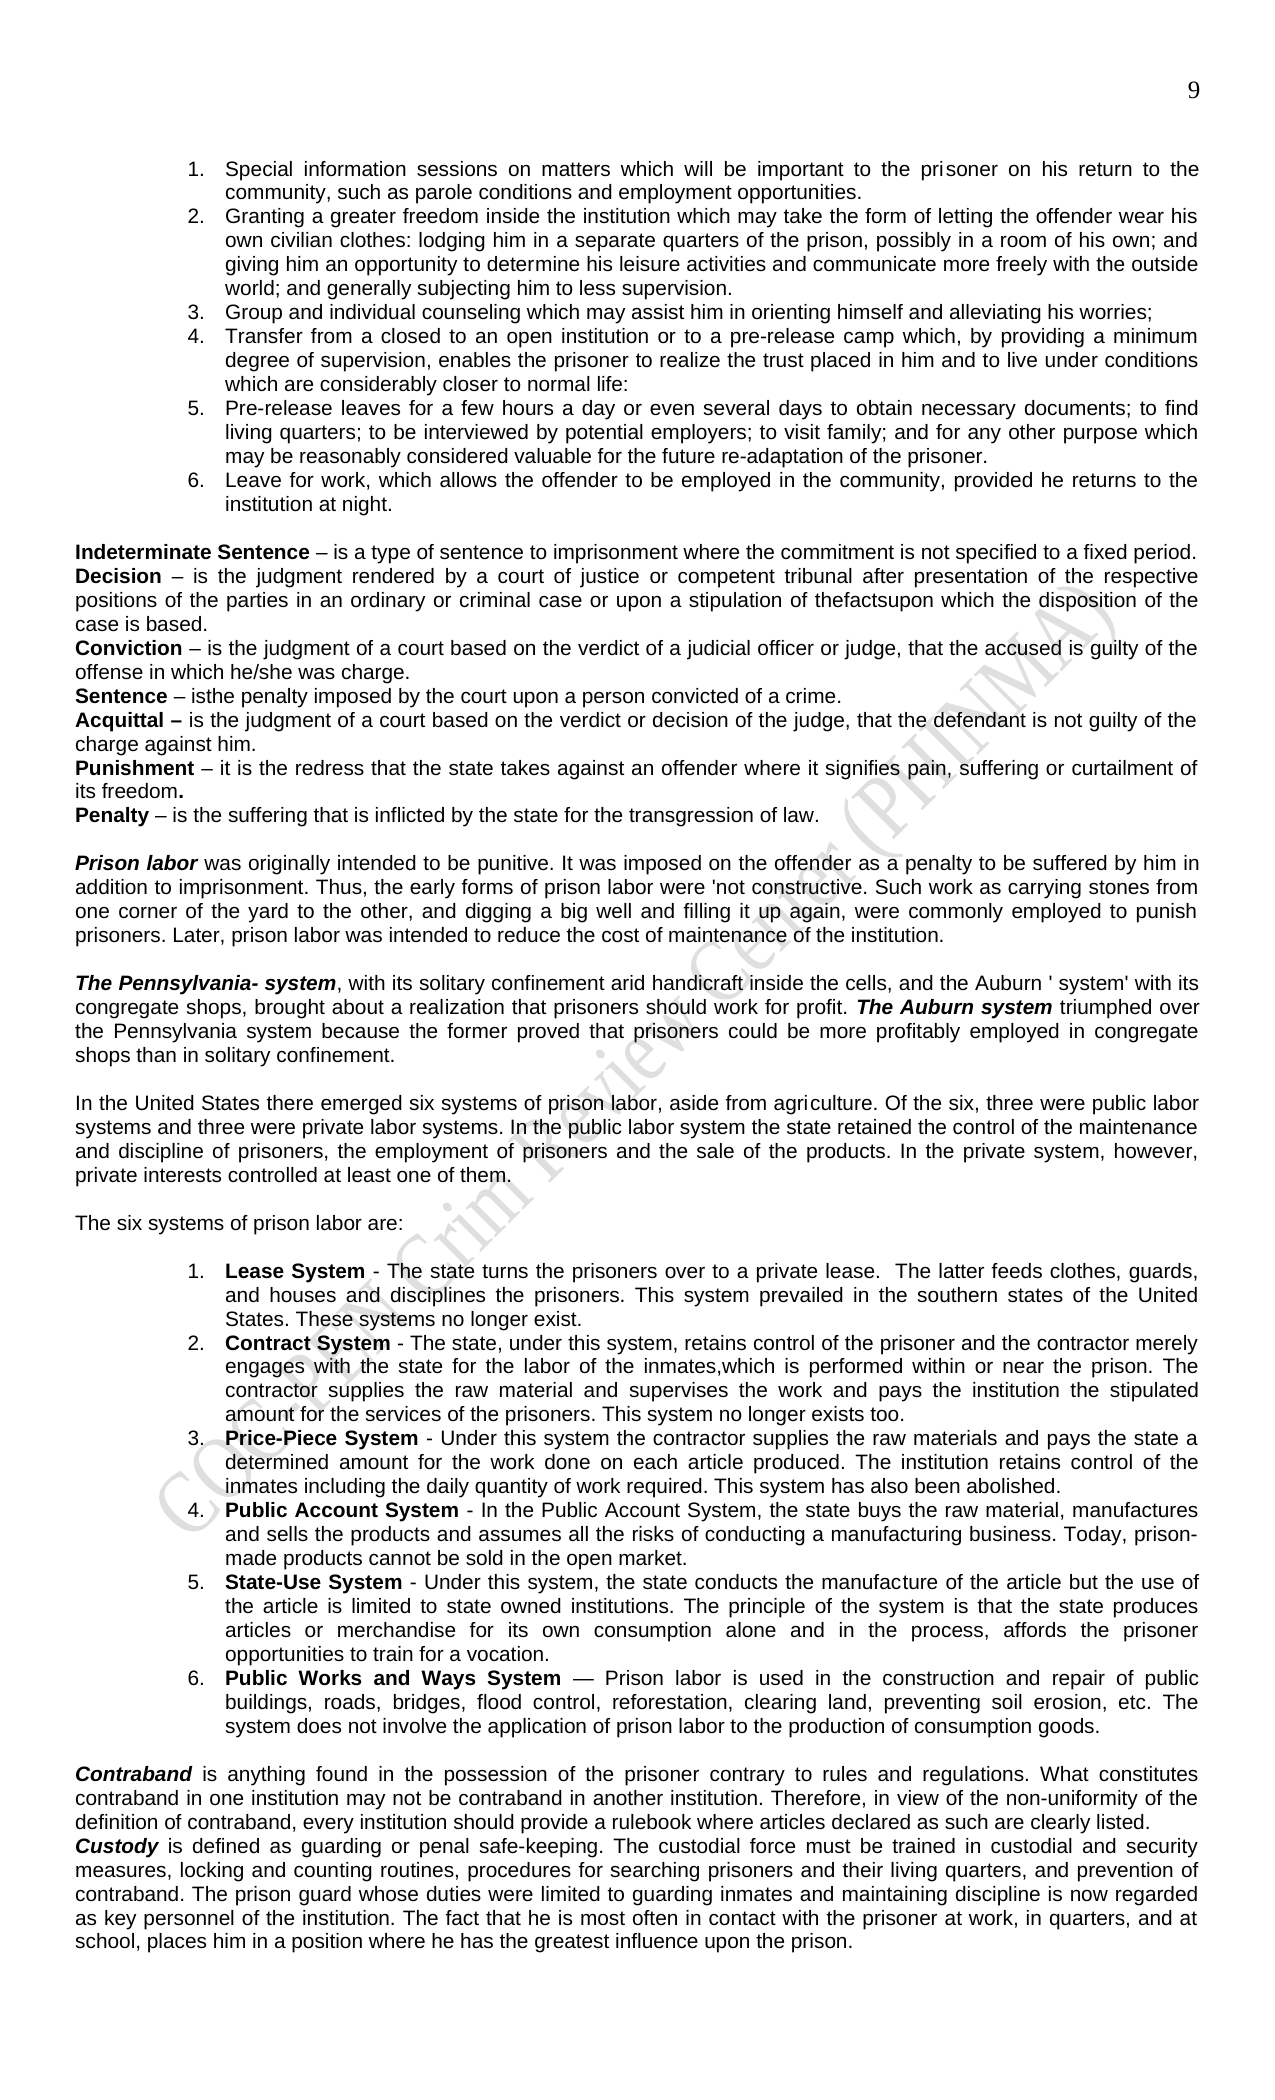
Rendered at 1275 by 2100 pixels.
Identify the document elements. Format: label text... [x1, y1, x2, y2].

text The six systems of prison labor are: [75, 1211, 1200, 1234]
text In the United States there emerged six systems of prison labor, aside from agriculture. Of the six, three were public labor systems and three were private labor systems. In the public labor system the state retained the control of the maintenance and discipline of prisoners, the employment of prisoners and the sale of the products. In the private system, however, private interests controlled at least one of them. [75, 1091, 1200, 1187]
text Sentence – isthe penalty imposed by the court upon a person convicted of a crime. [75, 683, 1200, 707]
text The Pennsylvania- system, with its solitary confinement arid handicraft inside the cells, and the Auburn ' system' with its congregate shops, brought about a realization that prisoners should work for profit. The Auburn system triumphed over the Pennsylvania system because the former proved that prisoners could be more profitably employed in congregate shops than in solitary confinement. [75, 971, 1200, 1067]
list Granting a greater freedom inside the institution which may take the form of letting the offender wear his own civilian clothes: lodging him in a separate quarters of the prison, possibly in a room of his own; and giving him an opportunity to determine his leisure activities and communicate more freely with the outside world; and generally subjecting him to less supervision. [187, 204, 1200, 300]
list Price-Piece System - Under this system the contractor supplies the raw materials and pays the state a determined amount for the work done on each article produced. The institution retains control of the inmates including the daily quantity of work required. This system has also been abolished. [187, 1426, 1200, 1498]
text Acquittal – is the judgment of a court based on the verdict or decision of the judge, that the defendant is not guilty of the charge against him. [75, 707, 1200, 755]
text Conviction – is the judgment of a court based on the verdict of a judicial officer or judge, that the accused is guilty of the offense in which he/she was charge. [75, 636, 1200, 683]
list Group and individual counseling which may assist him in orienting himself and alleviating his worries; [187, 300, 1200, 324]
list Lease System - The state turns the prisoners over to a private lease. The latter feeds clothes, guards, and houses and disciplines the prisoners. This system prevailed in the southern states of the United States. These systems no longer exist. [187, 1258, 1200, 1330]
list Pre-release leaves for a few hours a day or even several days to obtain necessary documents; to find living quarters; to be interviewed by potential employers; to visit family; and for any other purpose which may be reasonably considered valuable for the future re-adaptation of the prisoner. [187, 396, 1200, 468]
text Custody is defined as guarding or penal safe-keeping. The custodial force must be trained in custodial and security measures, locking and counting routines, procedures for searching prisoners and their living quarters, and prevention of contraband. The prison guard whose duties were limited to guarding inmates and maintaining discipline is now regarded as key personnel of the institution. The fact that he is most often in contact with the prisoner at work, in quarters, and at school, places him in a position where he has the greatest influence upon the prison. [75, 1833, 1200, 1953]
list Contract System - The state, under this system, retains control of the prisoner and the contractor merely engages with the state for the labor of the inmates,which is performed within or near the prison. The contractor supplies the raw material and supervises the work and pays the institution the stipulated amount for the services of the prisoners. This system no longer exists too. [187, 1330, 1200, 1426]
text Prison labor was originally intended to be punitive. It was imposed on the offender as a penalty to be suffered by him in addition to imprisonment. Thus, the early forms of prison labor were 'not constructive. Such work as carrying stones from one corner of the yard to the other, and digging a big well and filling it up again, were commonly employed to punish prisoners. Later, prison labor was intended to reduce the cost of maintenance of the institution. [75, 851, 1200, 947]
text Contraband is anything found in the possession of the prisoner contrary to rules and regulations. What constitutes contraband in one institution may not be contraband in another institution. Therefore, in view of the non-uniformity of the definition of contraband, every institution should provide a rulebook where articles declared as such are clearly listed. [75, 1762, 1200, 1833]
text Decision – is the judgment rendered by a court of justice or competent tribunal after presentation of the respective positions of the parties in an ordinary or criminal case or upon a stipulation of thefactsupon which the disposition of the case is based. [75, 564, 1200, 636]
text Penalty – is the suffering that is inflicted by the state for the transgression of law. [75, 803, 1200, 827]
list Special information sessions on matters which will be important to the prisoner on his return to the community, such as parole conditions and employment opportunities. [187, 156, 1200, 204]
list State-Use System - Under this system, the state conducts the manufacture of the article but the use of the article is limited to state owned institutions. The principle of the system is that the state produces articles or merchandise for its own consumption alone and in the process, affords the prisoner opportunities to train for a vocation. [187, 1570, 1200, 1666]
list Public Account System - In the Public Account System, the state buys the raw material, manufactures and sells the products and assumes all the risks of conducting a manufacturing business. Today, prison-made products cannot be sold in the open market. [187, 1498, 1200, 1570]
text Indeterminate Sentence – is a type of sentence to imprisonment where the commitment is not specified to a fixed period. [75, 540, 1200, 564]
text Punishment – it is the redress that the state takes against an offender where it signifies pain, suffering or curtailment of its freedom. [75, 755, 1200, 803]
list Leave for work, which allows the offender to be employed in the community, provided he returns to the institution at night. [187, 468, 1200, 516]
list Public Works and Ways System — Prison labor is used in the construction and repair of public buildings, roads, bridges, flood control, reforestation, clearing land, preventing soil erosion, etc. The system does not involve the application of prison labor to the production of consumption goods. [187, 1666, 1200, 1738]
list Transfer from a closed to an open institution or to a pre-release camp which, by providing a minimum degree of supervision, enables the prisoner to realize the trust placed in him and to live under conditions which are considerably closer to normal life: [187, 324, 1200, 396]
